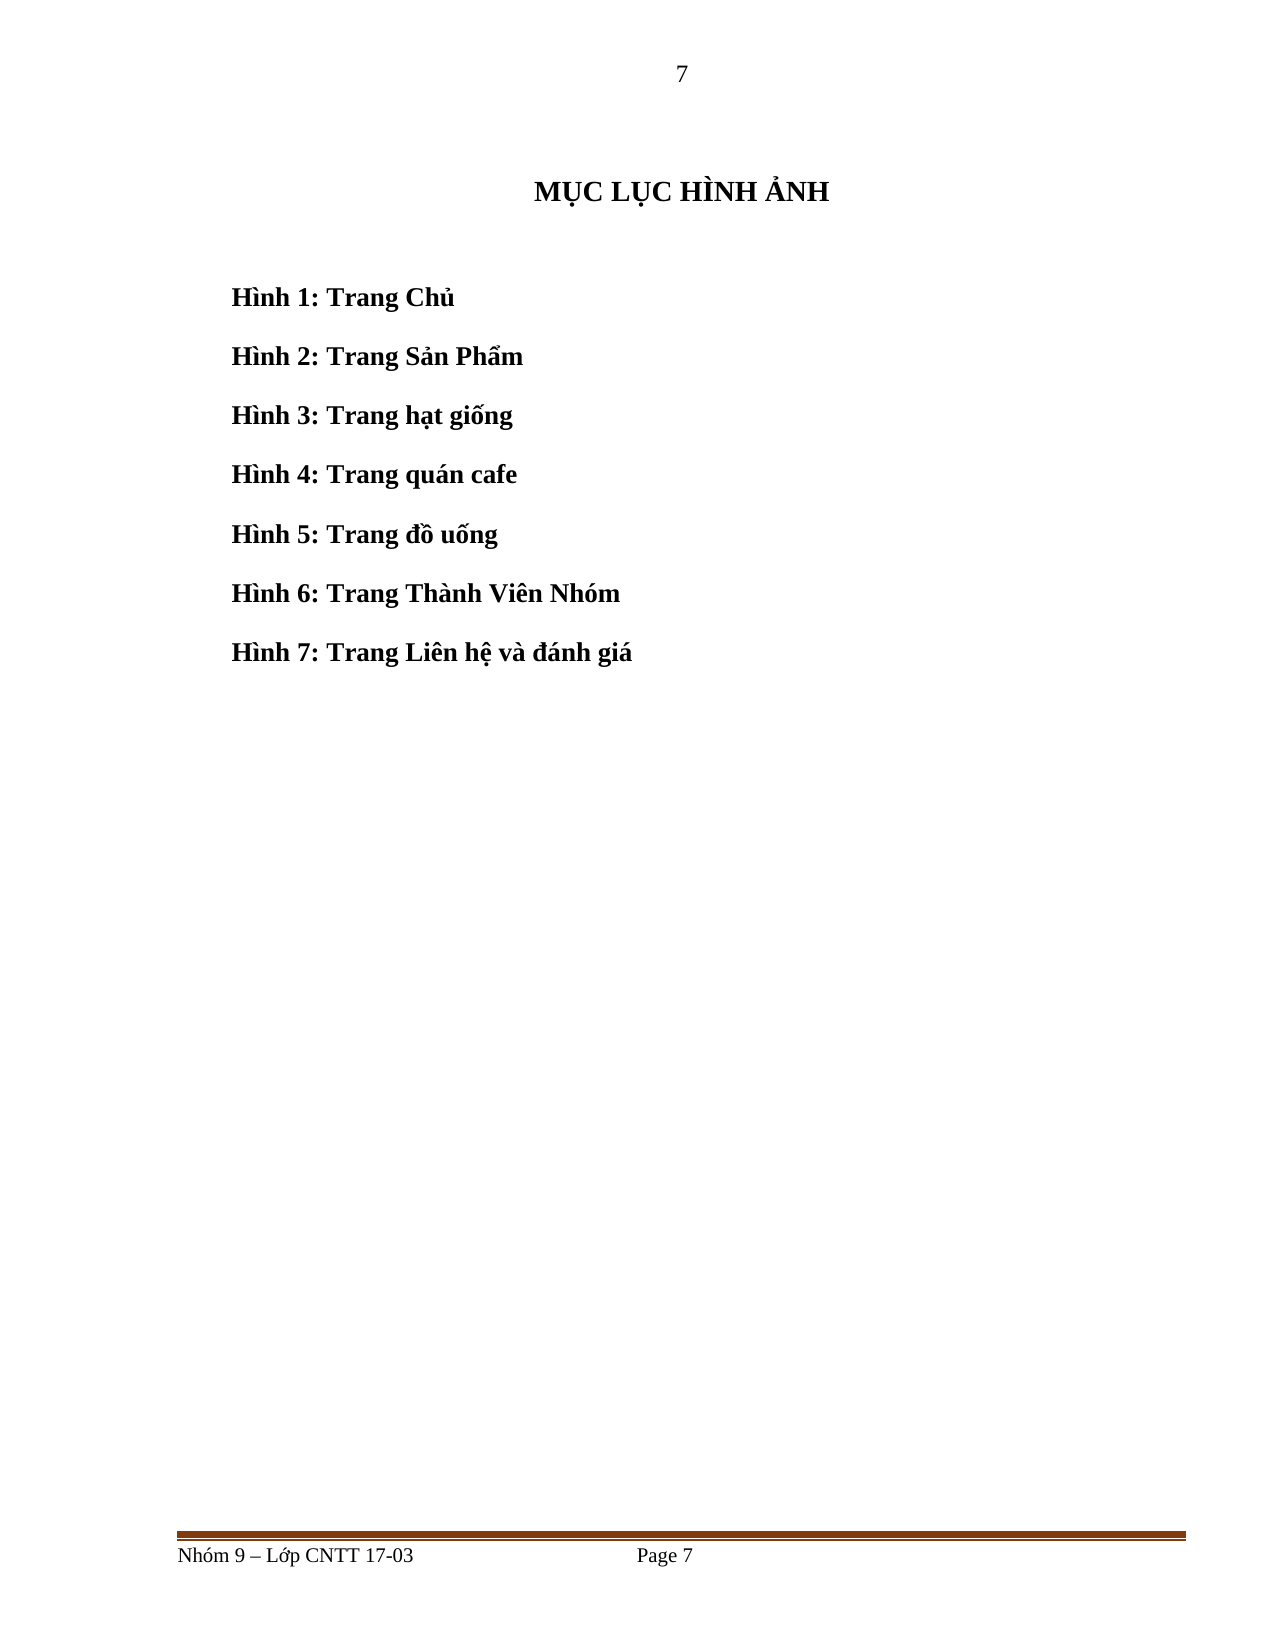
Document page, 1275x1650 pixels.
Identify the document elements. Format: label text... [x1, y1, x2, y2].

text Hình 5: Trang đồ uống 21 [231, 518, 1186, 549]
text Hình 4: Trang quán cafe 21 [231, 458, 1186, 490]
text MỤC LỤC HÌNH ẢNH [177, 174, 1186, 207]
text Hình 6: Trang Thành Viên Nhóm 22 [231, 577, 1186, 608]
text Hình 2: Trang Sản Phẩm 20 [231, 340, 1186, 371]
text Hình 1: Trang Chủ 19 [231, 281, 1186, 312]
text Hình 3: Trang hạt giống 20 [231, 399, 1186, 431]
text Hình 7: Trang Liên hệ và đánh giá 22 [231, 636, 1186, 667]
